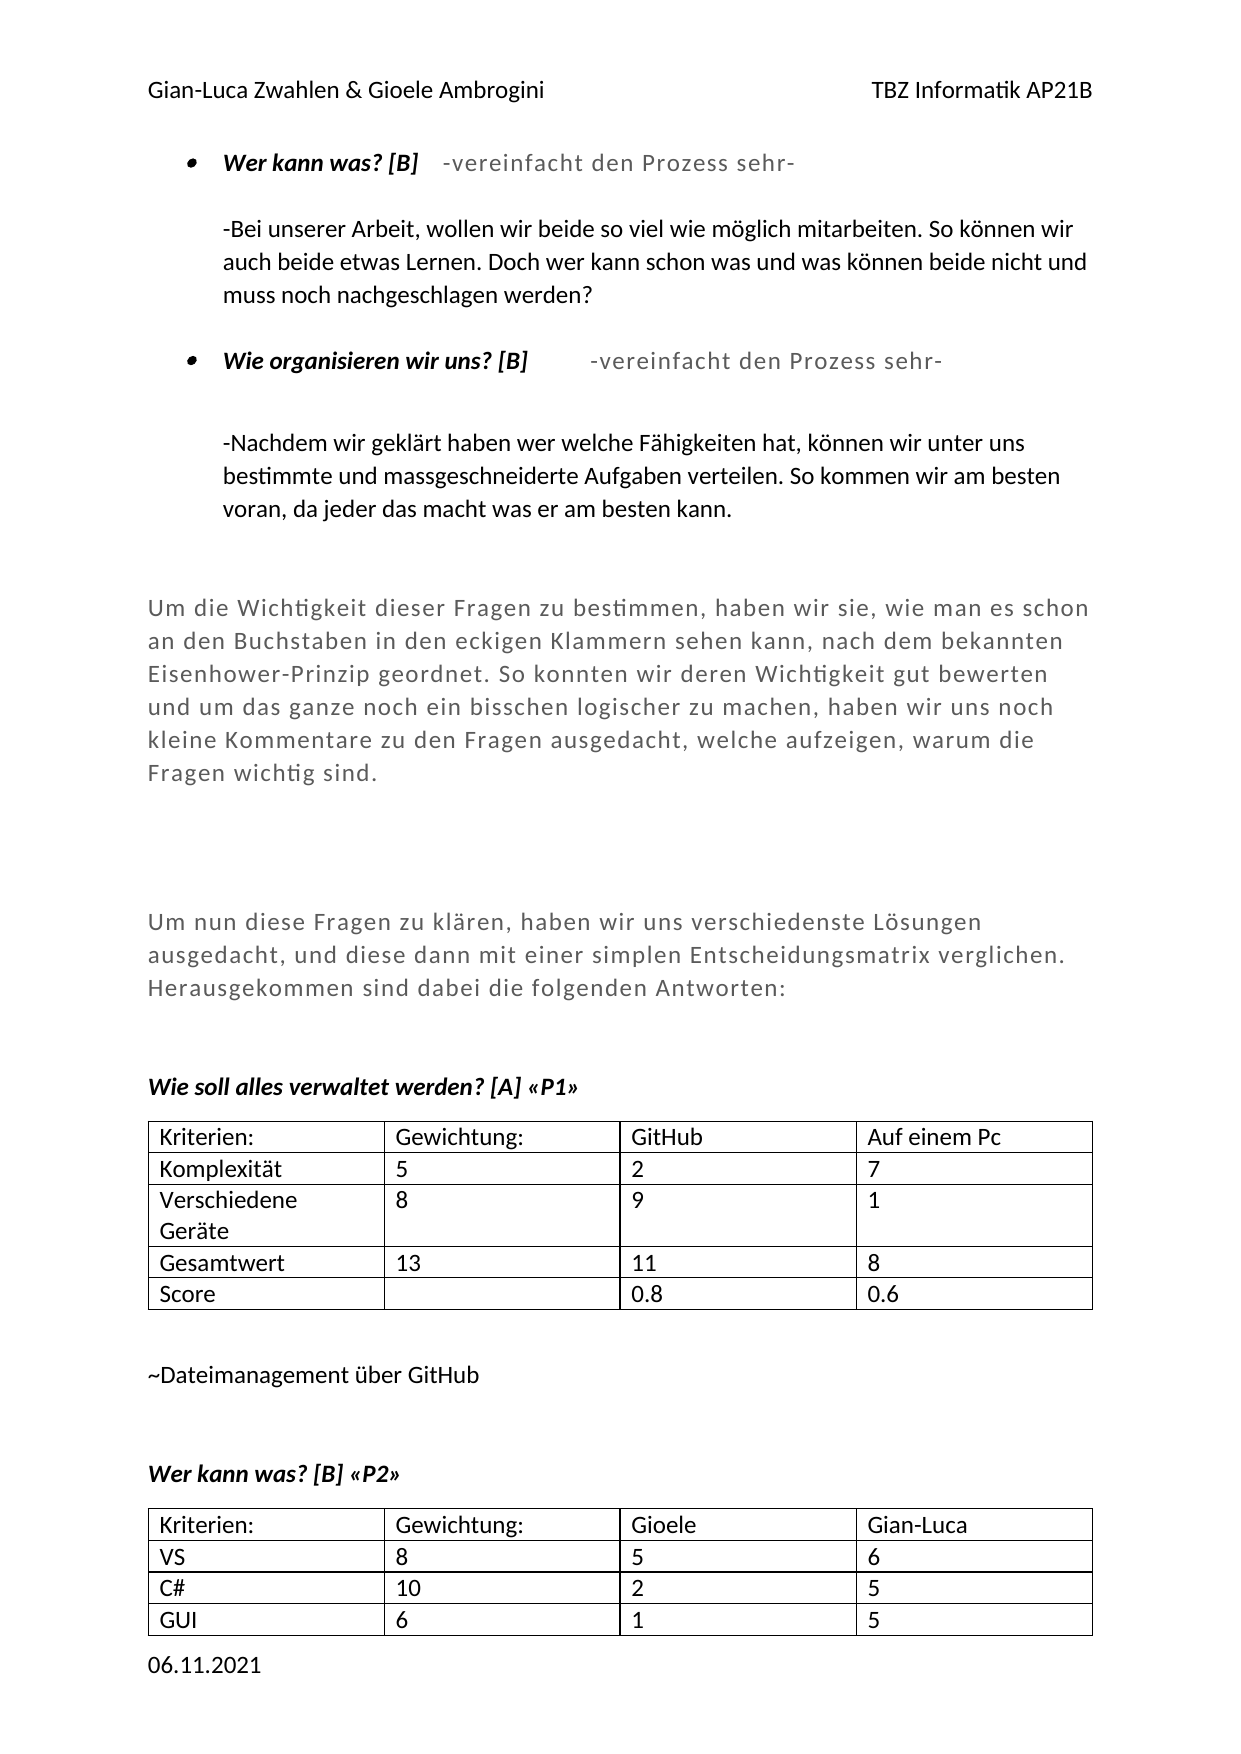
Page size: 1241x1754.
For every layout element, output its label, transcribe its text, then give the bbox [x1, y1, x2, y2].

table_cell [385, 1278, 619, 1309]
table_cell 0.8 [621, 1278, 856, 1309]
table_header Auf einem Pc [857, 1122, 1092, 1152]
table_header Gewichtung: [385, 1122, 619, 1152]
table_cell 11 [621, 1247, 856, 1277]
table_cell 1 [857, 1185, 1092, 1246]
table_cell 6 [857, 1541, 1092, 1571]
table_cell 8 [385, 1541, 619, 1571]
list Wer kann was? [B] -vereinfacht den Prozess sehr- [185, 148, 1093, 178]
table_cell 5 [385, 1153, 619, 1184]
table_header Gioele [621, 1509, 856, 1540]
text Um die Wichtigkeit dieser Fragen zu bestimmen, haben wir sie, wie man es schon an den Buchstaben in den eckigen Klammern sehen kann, nach dem bekannten Eisenhower-Prinzip geordnet. So konnten wir deren Wichtigkeit gut bewerten und um das ganze noch ein bisschen logischer zu machen, haben wir uns noch kleine Kommentare zu den Fragen ausgedacht, welche aufzeigen, warum die Fragen wichtig sind. [148, 593, 1093, 788]
table_cell 5 [857, 1573, 1092, 1603]
table_cell 8 [385, 1185, 619, 1246]
table_header Gewichtung: [385, 1509, 619, 1540]
text Wie soll alles verwaltet werden? [A] «P1» [148, 1071, 1093, 1101]
table_header Gian-Luca [857, 1509, 1092, 1540]
table_cell 7 [857, 1153, 1092, 1184]
table_cell 9 [621, 1185, 856, 1246]
table_cell 5 [857, 1604, 1092, 1634]
table_header Kriterien: [149, 1509, 384, 1540]
table_cell 13 [385, 1247, 619, 1277]
list -Bei unserer Arbeit, wollen wir beide so viel wie möglich mitarbeiten. So können wir auch beide etwas Lernen. Doch wer kann schon was und was können beide nicht und muss noch nachgeschlagen werden? [223, 213, 1093, 310]
table_cell 10 [385, 1573, 619, 1603]
table_cell Gesamtwert [149, 1247, 384, 1277]
table_header Kriterien: [149, 1122, 384, 1152]
table_cell 0.6 [857, 1278, 1092, 1309]
table_cell 6 [385, 1604, 619, 1634]
table_cell Score [149, 1278, 384, 1309]
text ~Dateimanagement über GitHub [148, 1359, 1093, 1390]
table_cell 5 [621, 1541, 856, 1571]
text Um nun diese Fragen zu klären, haben wir uns verschiedenste Lösungen ausgedacht, und diese dann mit einer simplen Entscheidungsmatrix verglichen. Herausgekommen sind dabei die folgenden Antworten: [148, 906, 1093, 1002]
text Wer kann was? [B] «P2» [148, 1459, 1093, 1489]
text -Nachdem wir geklärt haben wer welche Fähigkeiten hat, können wir unter uns bestimmte und massgeschneiderte Aufgaben verteilen. So kommen wir am besten voran, da jeder das macht was er am besten kann. [223, 428, 1093, 524]
table_cell Verschiedene Geräte [149, 1185, 384, 1246]
table_cell 8 [857, 1247, 1092, 1277]
table_cell 2 [621, 1573, 856, 1603]
table_cell GUI [149, 1604, 384, 1634]
table_header GitHub [621, 1122, 856, 1152]
list Wie organisieren wir uns? [B] -vereinfacht den Prozess sehr- [185, 345, 1093, 376]
table_cell 1 [621, 1604, 856, 1634]
table_cell Komplexität [149, 1153, 384, 1184]
table_cell 2 [621, 1153, 856, 1184]
table_cell VS [149, 1541, 384, 1571]
table_cell C# [149, 1573, 384, 1603]
